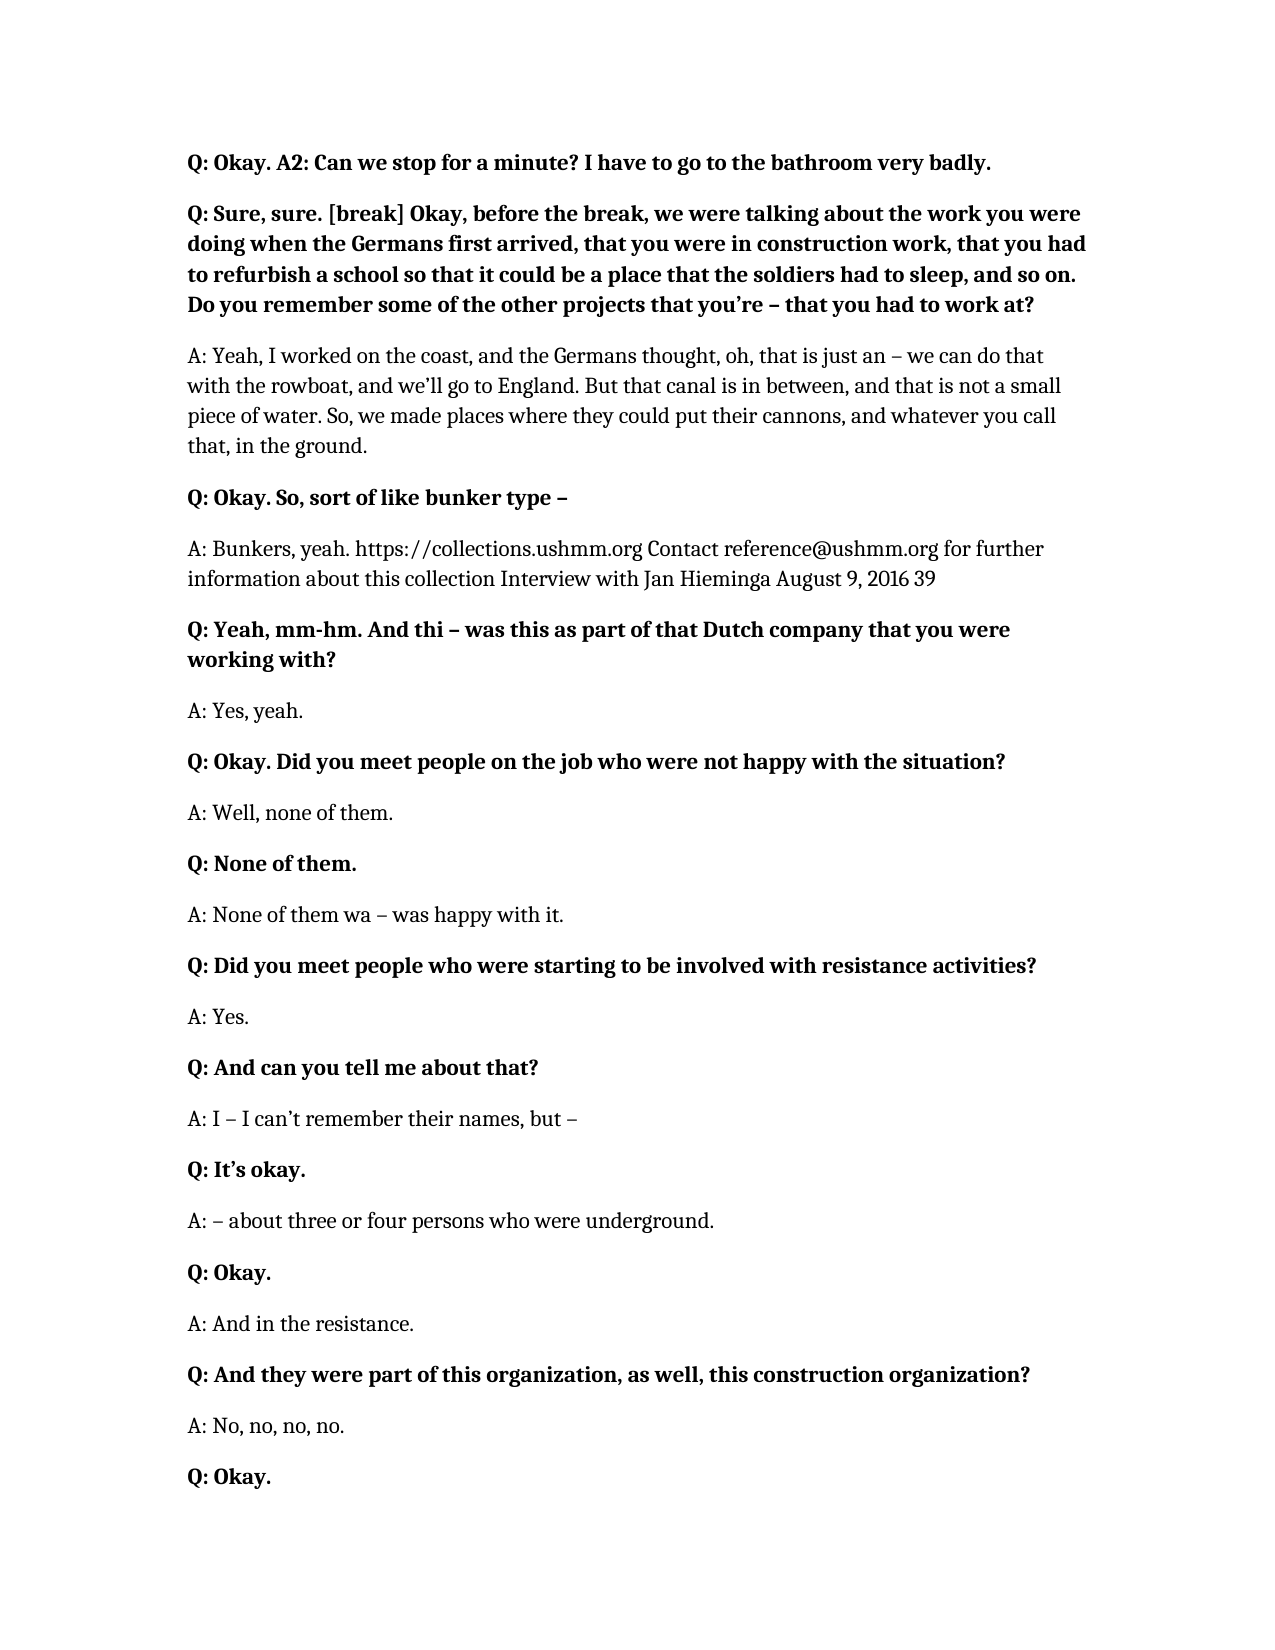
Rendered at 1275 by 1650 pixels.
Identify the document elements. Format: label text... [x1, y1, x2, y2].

text Q: Okay. [187, 1463, 1087, 1490]
text Q: Did you meet people who were starting to be involved with resistance activities? [187, 953, 1087, 979]
text Q: Okay. So, sort of like bunker type – [187, 484, 1087, 511]
text Q: It’s okay. [187, 1157, 1087, 1184]
text A: And in the resistance. [187, 1310, 1087, 1337]
text Q: Sure, sure. [break] Okay, before the break, we were talking about the work you were doing when the Germans first arrived, that you were in construction work, that you had to refurbish a school so that it could be a place that the soldiers had to sleep, and so on. Do you remember some of the other projects that you’re – that you had to work at? [187, 201, 1087, 318]
text A: Yeah, I worked on the coast, and the Germans thought, oh, that is just an – we can do that with the rowboat, and we’ll go to England. But that canal is in between, and that is not a small piece of water. So, we made places where they could put their cannons, and whatever you call that, in the ground. [187, 343, 1087, 460]
text Q: Yeah, mm-hm. And thi – was this as part of that Dutch company that you were working with? [187, 617, 1087, 673]
text A: Well, none of them. [187, 800, 1087, 826]
text A: Bunkers, yeah. https://collections.ushmm.org Contact reference@ushmm.org for further information about this collection Interview with Jan Hieminga August 9, 2016 39 [187, 535, 1087, 592]
text Q: And they were part of this organization, as well, this construction organization? [187, 1361, 1087, 1388]
text A: Yes, yeah. [187, 698, 1087, 724]
text Q: Okay. [187, 1259, 1087, 1286]
text A: – about three or four persons who were underground. [187, 1208, 1087, 1235]
text A: None of them wa – was happy with it. [187, 902, 1087, 928]
text Q: Okay. A2: Can we stop for a minute? I have to go to the bathroom very badly. [187, 150, 1087, 176]
text Q: None of them. [187, 851, 1087, 877]
text Q: And can you tell me about that? [187, 1055, 1087, 1082]
text A: No, no, no, no. [187, 1412, 1087, 1439]
text A: I – I can’t remember their names, but – [187, 1106, 1087, 1133]
text A: Yes. [187, 1004, 1087, 1031]
text Q: Okay. Did you meet people on the job who were not happy with the situation? [187, 749, 1087, 775]
